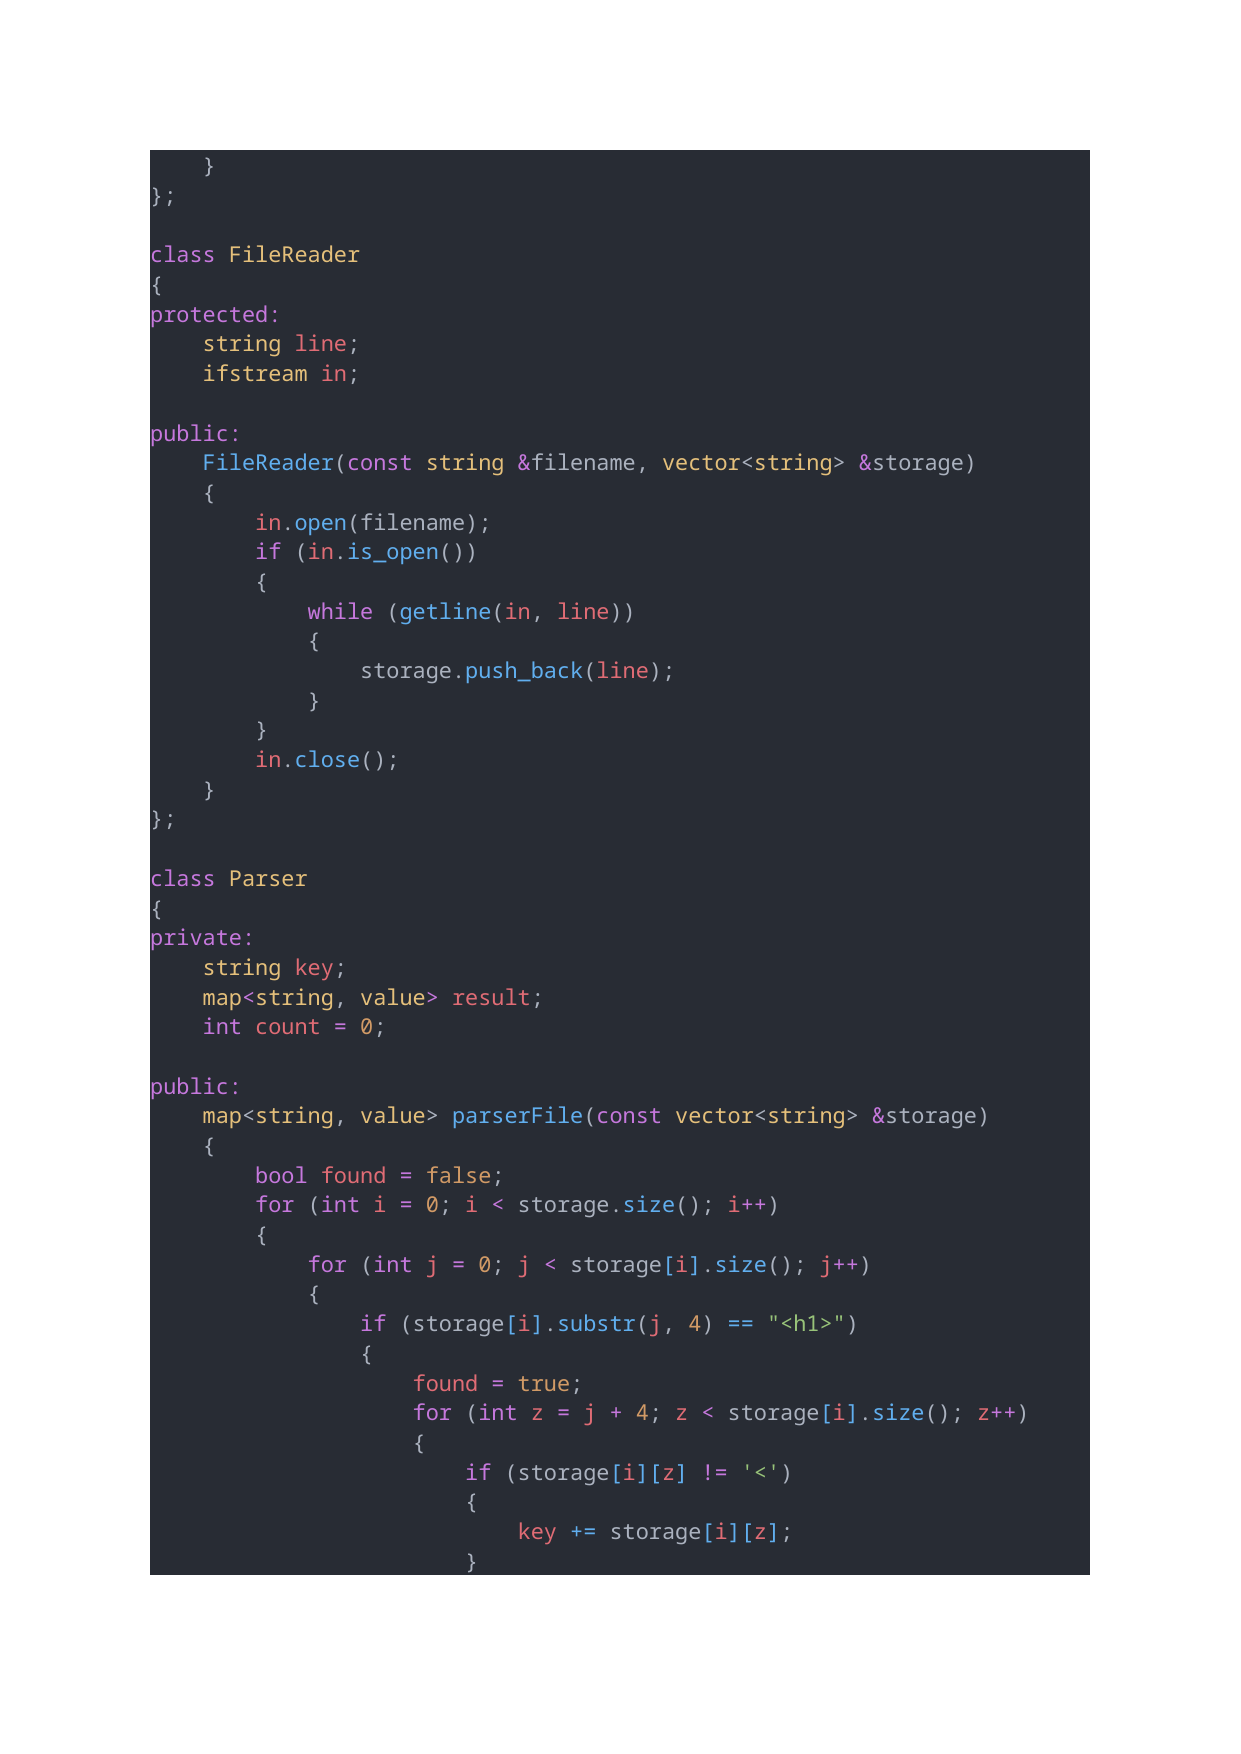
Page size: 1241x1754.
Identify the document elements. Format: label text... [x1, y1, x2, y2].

text { [150, 1486, 1090, 1516]
text { [150, 477, 1090, 506]
text } [150, 773, 1090, 803]
text storage.push_back(line); [150, 655, 1090, 684]
text { [150, 269, 1090, 298]
text if (in.is_open()) [150, 536, 1090, 566]
text { [150, 892, 1090, 922]
text in.close(); [150, 744, 1090, 773]
text } [150, 684, 1090, 714]
text } [150, 150, 1090, 180]
text string key; [150, 952, 1090, 981]
text FileReader(const string &filename, vector<string> &storage) [150, 447, 1090, 477]
text key += storage[i][z]; [150, 1516, 1090, 1545]
text class FileReader [150, 239, 1090, 269]
text { [150, 1219, 1090, 1248]
text { [150, 625, 1090, 655]
text { [150, 1278, 1090, 1308]
text bool found = false; [150, 1159, 1090, 1189]
text for (int j = 0; j < storage[i].size(); j++) [150, 1248, 1090, 1278]
text ifstream in; [150, 358, 1090, 387]
text map<string, value> parserFile(const vector<string> &storage) [150, 1100, 1090, 1130]
text } [150, 714, 1090, 744]
text int count = 0; [150, 1011, 1090, 1041]
text }; [150, 180, 1090, 209]
text protected: [150, 298, 1090, 328]
text found = true; [150, 1367, 1090, 1397]
text public: [150, 1070, 1090, 1100]
text if (storage[i].substr(j, 4) == "<h1>") [150, 1308, 1090, 1337]
text for (int i = 0; i < storage.size(); i++) [150, 1189, 1090, 1219]
text public: [150, 417, 1090, 447]
text in.open(filename); [150, 506, 1090, 536]
text for (int z = j + 4; z < storage[i].size(); z++) [150, 1397, 1090, 1427]
text }; [150, 803, 1090, 833]
text if (storage[i][z] != '<') [150, 1456, 1090, 1486]
text private: [150, 922, 1090, 952]
text string line; [150, 328, 1090, 358]
text { [150, 1130, 1090, 1159]
text map<string, value> result; [150, 981, 1090, 1011]
text } [150, 1545, 1090, 1575]
text { [150, 1427, 1090, 1456]
text { [150, 1337, 1090, 1367]
text class Parser [150, 862, 1090, 892]
text while (getline(in, line)) [150, 595, 1090, 625]
text { [150, 566, 1090, 595]
